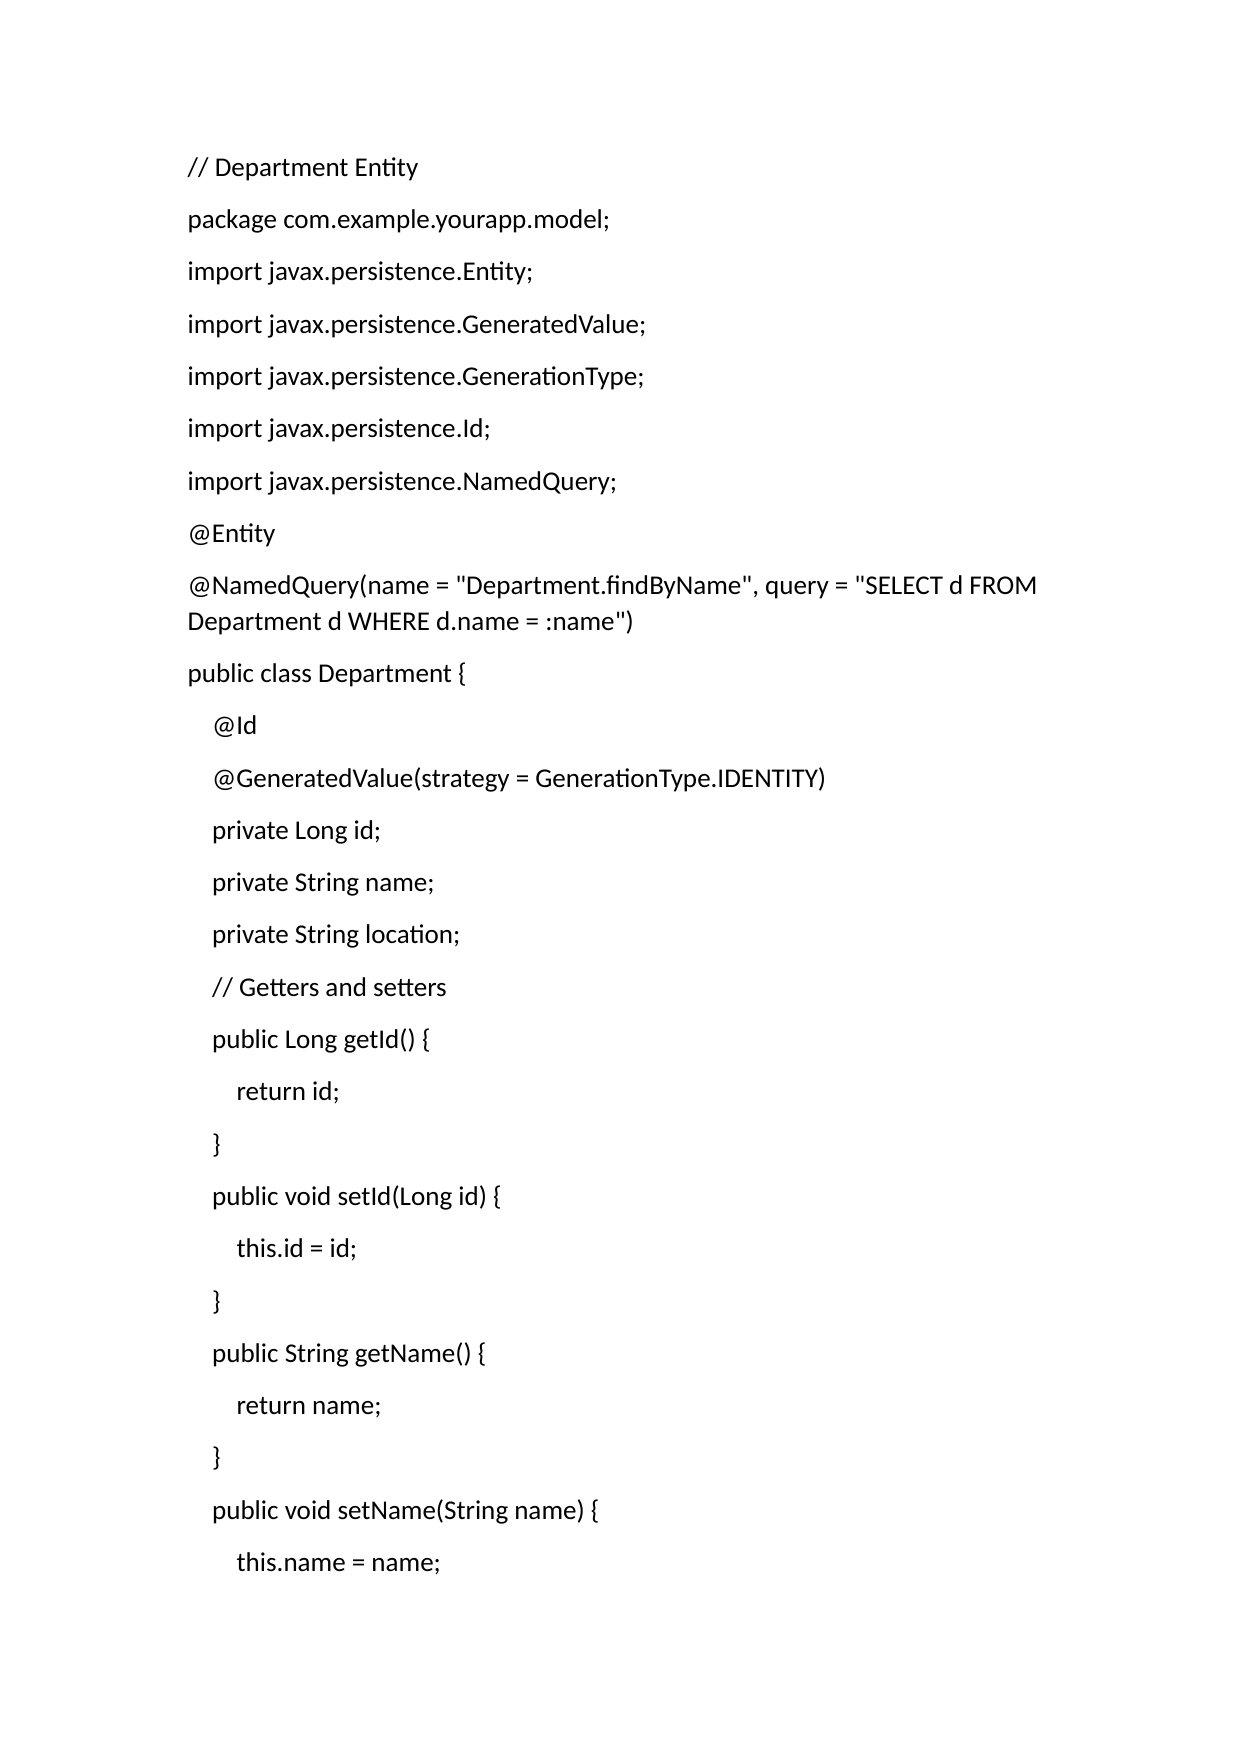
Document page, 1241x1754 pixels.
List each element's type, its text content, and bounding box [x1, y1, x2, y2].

text private Long id; [187, 813, 1053, 846]
text return name; [187, 1388, 1053, 1421]
text this.id = id; [187, 1231, 1053, 1264]
text import javax.persistence.NamedQuery; [187, 464, 1053, 497]
text public Long getId() { [187, 1022, 1053, 1055]
text // Department Entity [187, 150, 1053, 183]
text public class Department { [187, 656, 1053, 689]
text public String getName() { [187, 1336, 1053, 1369]
text @Id [187, 708, 1053, 742]
text @Entity [187, 516, 1053, 549]
text private String location; [187, 918, 1053, 951]
text // Getters and setters [187, 970, 1053, 1003]
text public void setName(String name) { [187, 1493, 1053, 1526]
text import javax.persistence.Id; [187, 411, 1053, 444]
text import javax.persistence.Entity; [187, 254, 1053, 288]
text private String name; [187, 865, 1053, 898]
text public void setId(Long id) { [187, 1179, 1053, 1212]
text } [187, 1284, 1053, 1317]
text import javax.persistence.GeneratedValue; [187, 307, 1053, 340]
text } [187, 1441, 1053, 1474]
text } [187, 1127, 1053, 1160]
text return id; [187, 1074, 1053, 1108]
text package com.example.yourapp.model; [187, 202, 1053, 235]
text @NamedQuery(name = "Department.findByName", query = "SELECT d FROM Department d WHERE d.name = :name") [187, 568, 1053, 637]
text import javax.persistence.GenerationType; [187, 359, 1053, 392]
text this.name = name; [187, 1545, 1053, 1578]
text @GeneratedValue(strategy = GenerationType.IDENTITY) [187, 761, 1053, 794]
